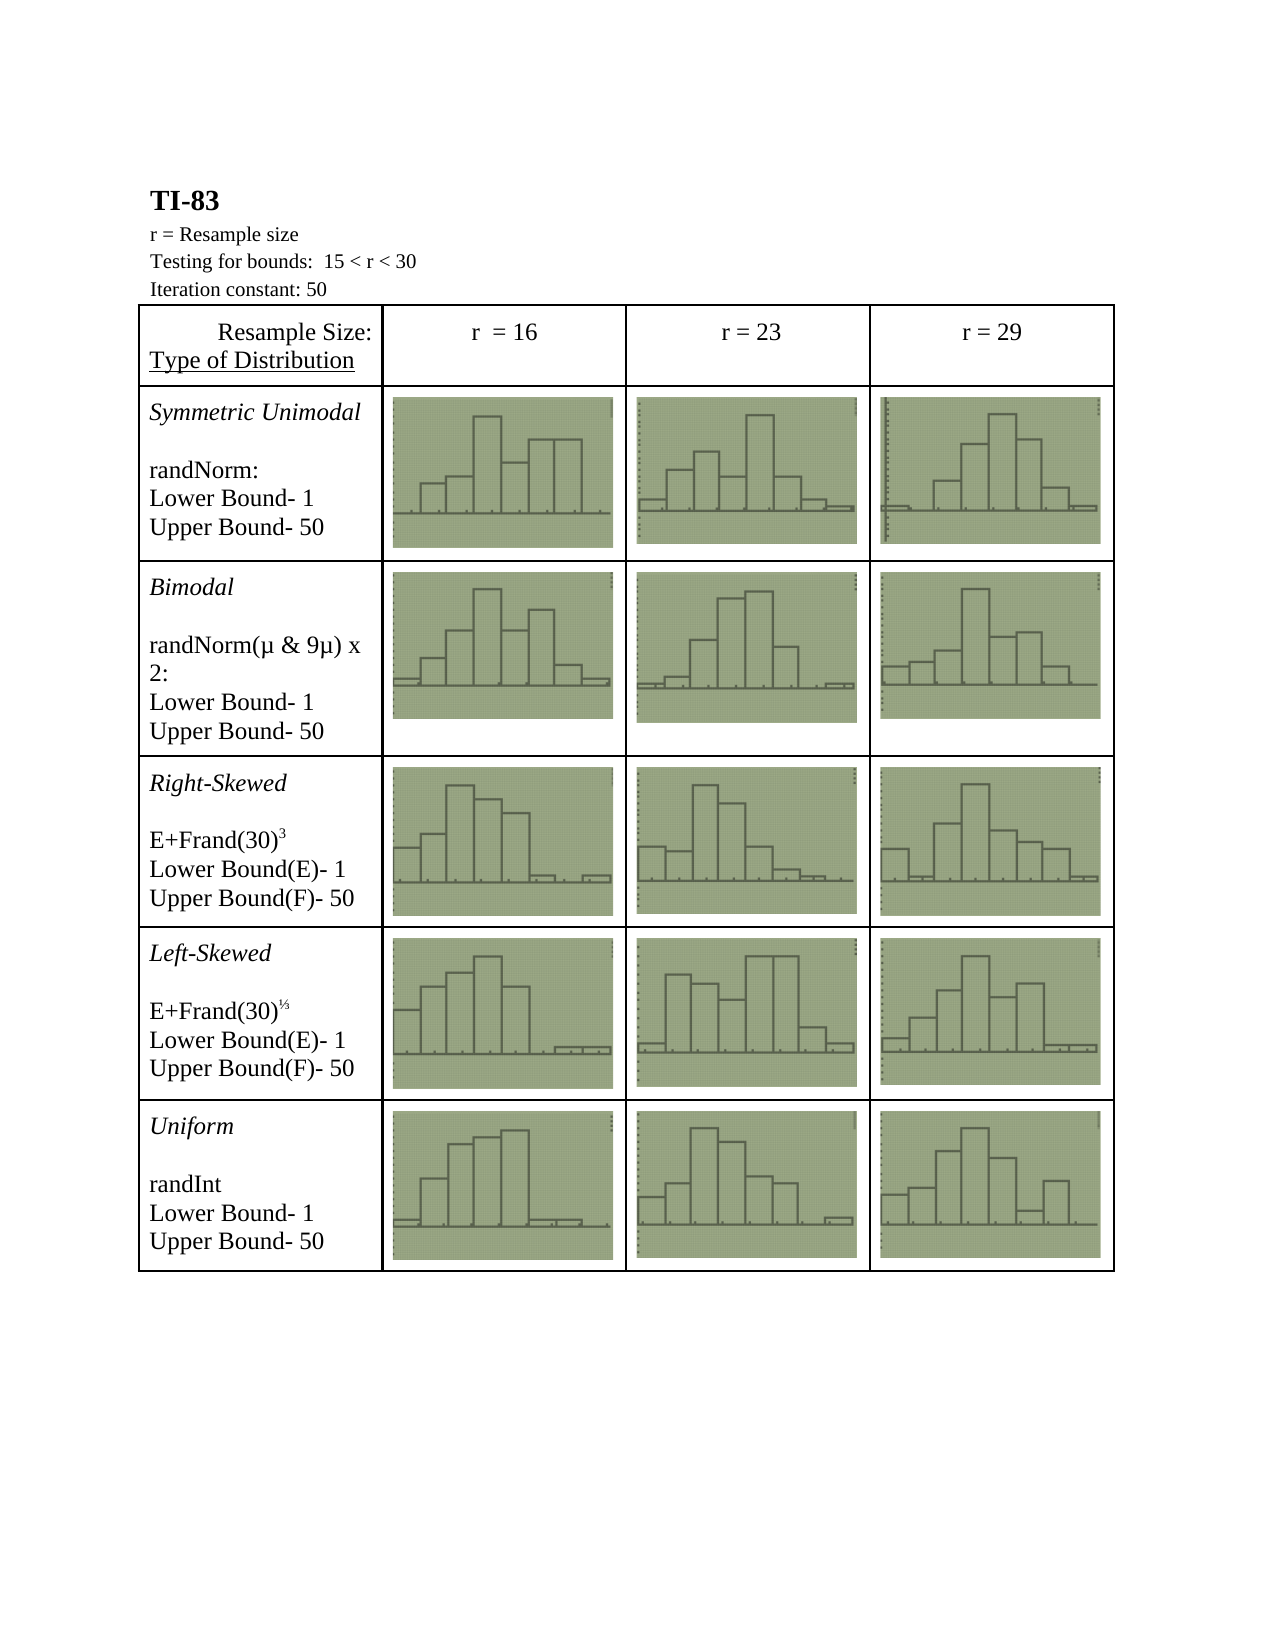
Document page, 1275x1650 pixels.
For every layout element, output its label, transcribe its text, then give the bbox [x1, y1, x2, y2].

table_cell [627, 1101, 869, 1270]
text Iteration constant: 50 [150, 277, 1125, 301]
picture [392, 397, 614, 548]
table_cell [384, 757, 625, 926]
text Testing for bounds: 15 < r < 30 [150, 249, 1125, 273]
table_header r = 16 [384, 306, 625, 385]
table_cell Uniform randInt Lower Bound- 1 Upper Bound- 50 [140, 1101, 381, 1270]
table_cell [627, 387, 869, 560]
table_cell [627, 757, 869, 926]
table_cell [384, 562, 625, 755]
table_header r = 23 [627, 306, 869, 385]
table_cell [871, 562, 1113, 755]
picture [392, 767, 614, 916]
table_cell [384, 1101, 625, 1270]
table_cell Left-Skewed E+Frand(30)⅓ Lower Bound(E)- 1 Upper Bound(F)- 50 [140, 928, 381, 1099]
table_cell [871, 757, 1113, 926]
picture [392, 572, 614, 719]
picture [636, 397, 857, 544]
picture [636, 767, 857, 914]
table_cell Right-Skewed E+Frand(30)3 Lower Bound(E)- 1 Upper Bound(F)- 50 [140, 757, 381, 926]
table_header r = 29 [871, 306, 1113, 385]
text r = Resample size [150, 222, 1125, 246]
table_header Resample Size: Type of Distribution [140, 306, 381, 385]
text TI-83 [150, 183, 1125, 217]
picture [392, 1111, 614, 1260]
table_cell [871, 1101, 1113, 1270]
picture [880, 767, 1101, 916]
picture [880, 572, 1101, 719]
picture [636, 1111, 857, 1258]
table_cell [627, 562, 869, 755]
table_cell Symmetric Unimodal randNorm: Lower Bound- 1 Upper Bound- 50 [140, 387, 381, 560]
table_cell [384, 928, 625, 1099]
picture [880, 938, 1101, 1085]
table_cell Bimodal randNorm(µ & 9µ) x 2: Lower Bound- 1 Upper Bound- 50 [140, 562, 381, 755]
picture [880, 397, 1101, 544]
picture [392, 938, 614, 1089]
table_cell [871, 928, 1113, 1099]
table_cell [871, 387, 1113, 560]
table_cell [384, 387, 625, 560]
table_cell [627, 928, 869, 1099]
picture [636, 572, 857, 723]
picture [880, 1111, 1101, 1258]
picture [636, 938, 857, 1087]
